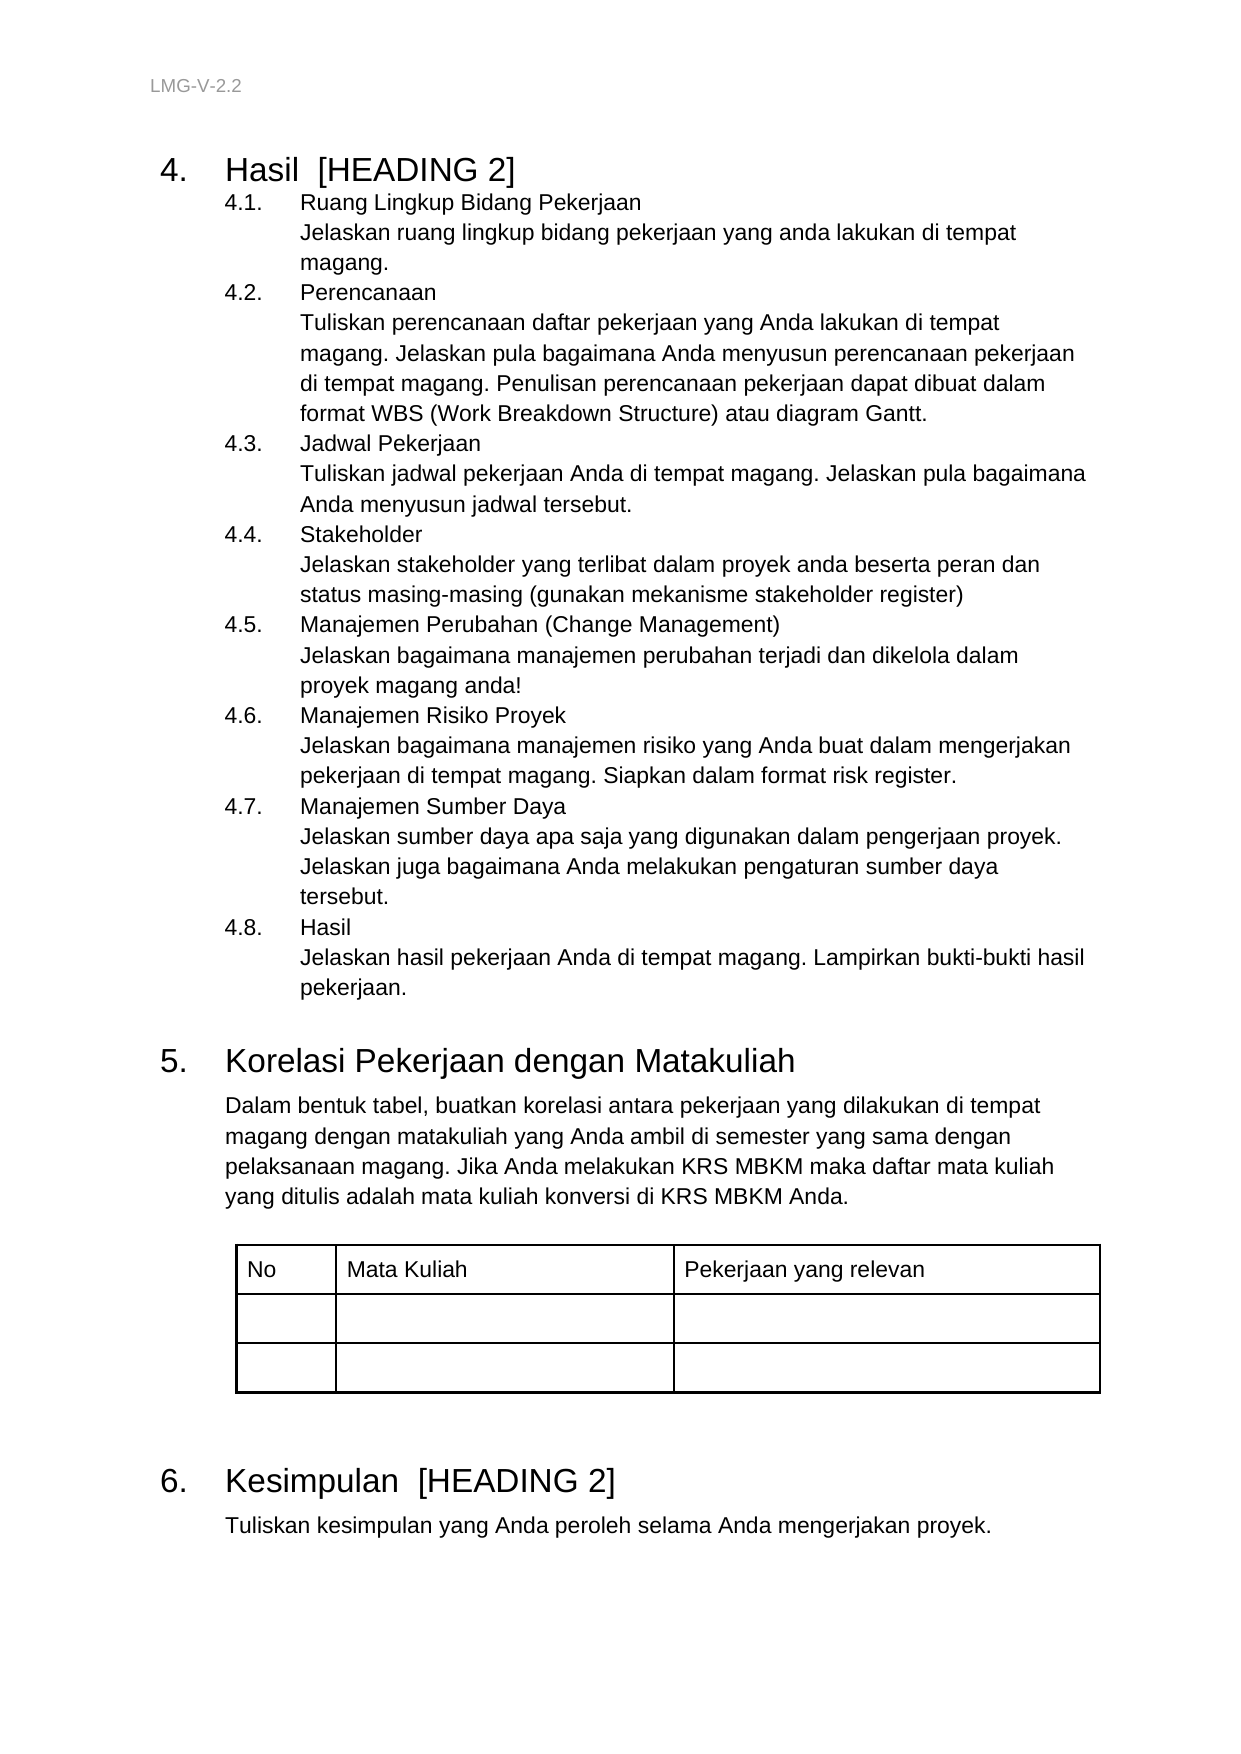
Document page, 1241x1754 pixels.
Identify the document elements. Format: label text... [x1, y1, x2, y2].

list Manajemen Risiko Proyek [262, 702, 1090, 728]
text Jelaskan ruang lingkup bidang pekerjaan yang anda lakukan di tempat magang. [300, 219, 1090, 275]
table_header Pekerjaan yang relevan [675, 1246, 1099, 1293]
text Jelaskan bagaimana manajemen perubahan terjadi dan dikelola dalam proyek magang anda! [300, 642, 1090, 698]
table_cell [337, 1295, 673, 1342]
text Jelaskan bagaimana manajemen risiko yang Anda buat dalam mengerjakan pekerjaan di tempat magang. Siapkan dalam format risk register. [300, 732, 1090, 789]
subtitle Hasil [HEADING 2] [187, 150, 1090, 188]
subtitle Kesimpulan [HEADING 2] [187, 1461, 1090, 1499]
list Hasil [262, 913, 1090, 940]
list Manajemen Perubahan (Change Management) [262, 611, 1090, 638]
table_cell [238, 1295, 335, 1342]
table_cell [675, 1295, 1099, 1342]
list Jadwal Pekerjaan [262, 430, 1090, 456]
subtitle Korelasi Pekerjaan dengan Matakuliah [187, 1042, 1090, 1080]
list Manajemen Sumber Daya [262, 793, 1090, 819]
text Tuliskan jadwal pekerjaan Anda di tempat magang. Jelaskan pula bagaimana Anda menyusun jadwal tersebut. [300, 460, 1090, 517]
text Dalam bentuk tabel, buatkan korelasi antara pekerjaan yang dilakukan di tempat magang dengan matakuliah yang Anda ambil di semester yang sama dengan pelaksanaan magang. Jika Anda melakukan KRS MBKM maka daftar mata kuliah yang ditulis adalah mata kuliah konversi di KRS MBKM Anda. [225, 1092, 1090, 1209]
text Tuliskan perencanaan daftar pekerjaan yang Anda lakukan di tempat magang. Jelaskan pula bagaimana Anda menyusun perencanaan pekerjaan di tempat magang. Penulisan perencanaan pekerjaan dapat dibuat dalam format WBS (Work Breakdown Structure) atau diagram Gantt. [300, 309, 1090, 426]
text Jelaskan sumber daya apa saja yang digunakan dalam pengerjaan proyek. Jelaskan juga bagaimana Anda melakukan pengaturan sumber daya tersebut. [300, 823, 1090, 909]
text Tuliskan kesimpulan yang Anda peroleh selama Anda mengerjakan proyek. [225, 1512, 1090, 1538]
text Jelaskan hasil pekerjaan Anda di tempat magang. Lampirkan bukti-bukti hasil pekerjaan. [300, 944, 1090, 1000]
text Jelaskan stakeholder yang terlibat dalam proyek anda beserta peran dan status masing-masing (gunakan mekanisme stakeholder register) [300, 551, 1090, 607]
list Stakeholder [262, 521, 1090, 547]
list Ruang Lingkup Bidang Pekerjaan [262, 188, 1090, 215]
table_cell [238, 1344, 335, 1391]
list Perencanaan [262, 279, 1090, 305]
table_header Mata Kuliah [337, 1246, 673, 1293]
table_header No [238, 1246, 335, 1293]
table_cell [675, 1344, 1099, 1391]
table_cell [337, 1344, 673, 1391]
